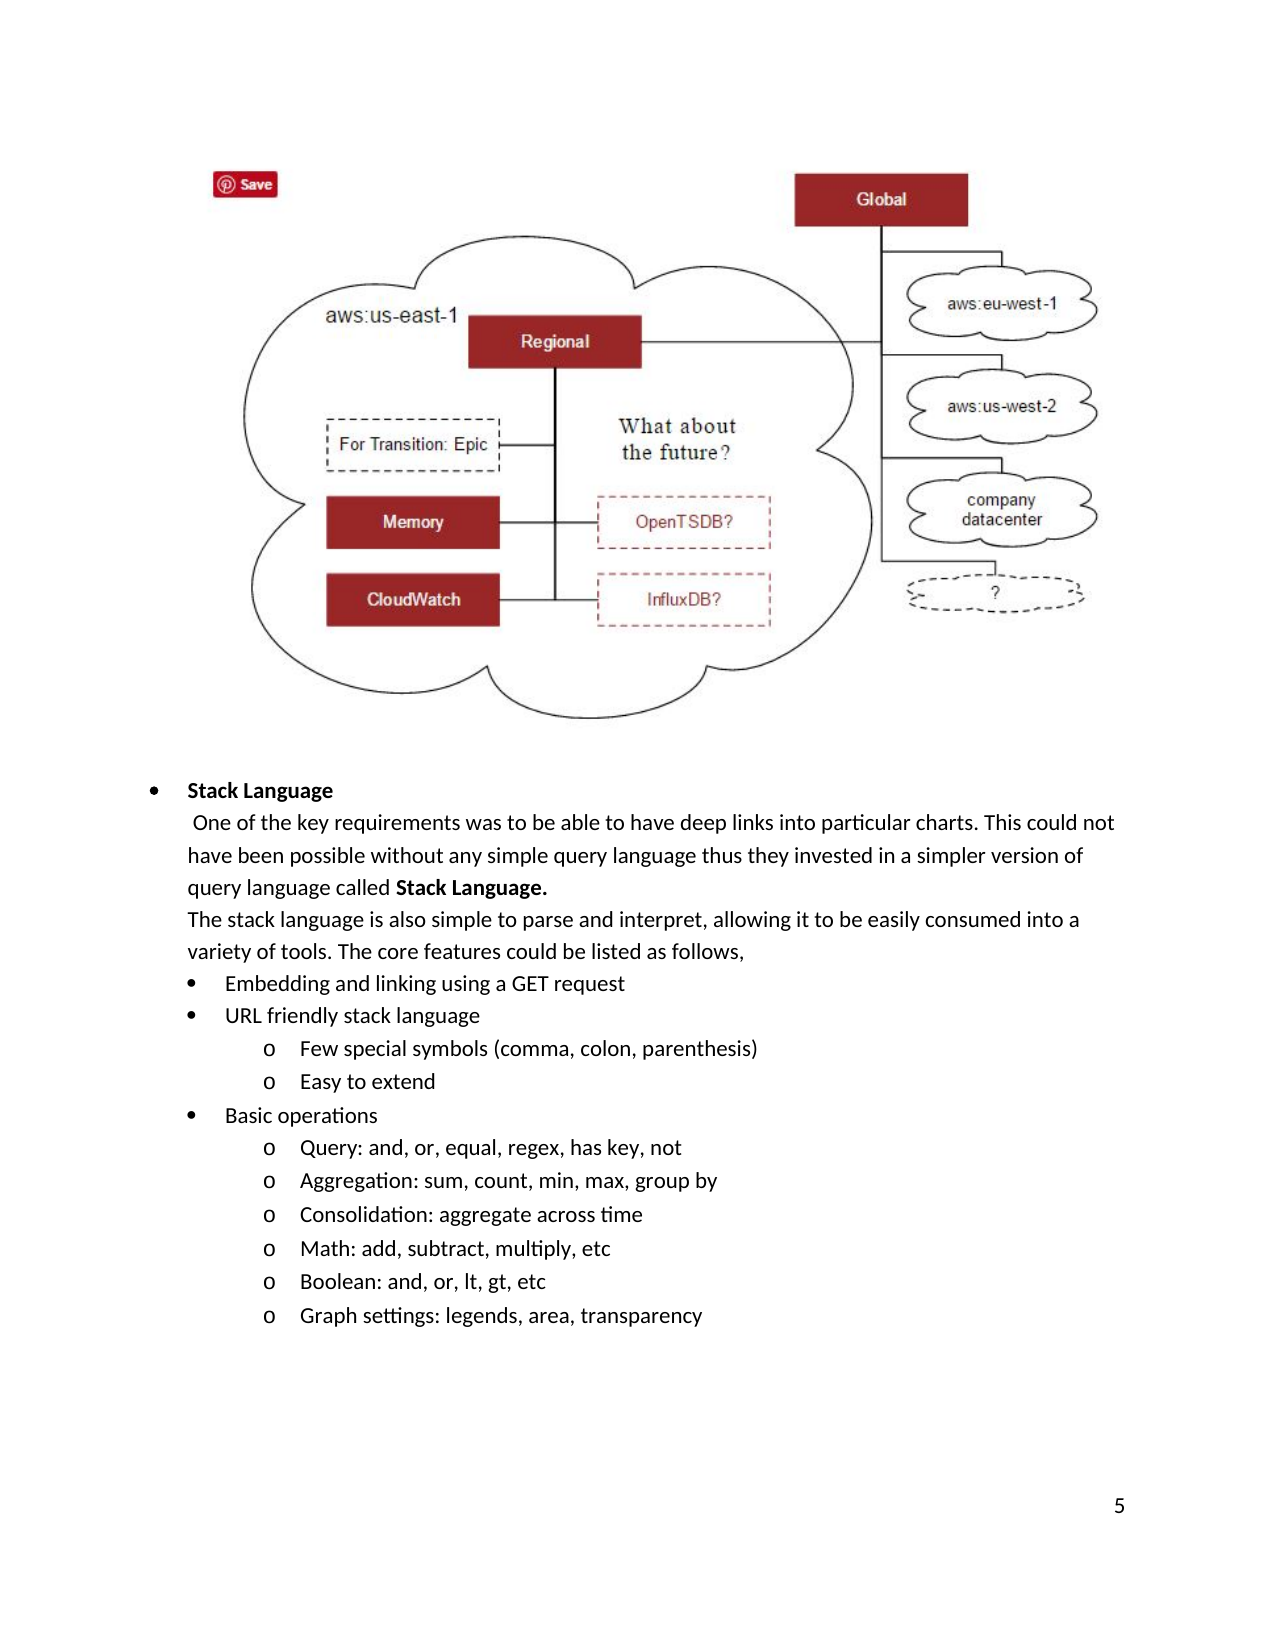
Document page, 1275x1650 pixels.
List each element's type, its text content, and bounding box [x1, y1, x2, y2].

list Few special symbols (comma, colon, parenthesis) [262, 1034, 1125, 1063]
list Math: add, subtract, multiply, etc [262, 1234, 1125, 1263]
list Query: and, or, equal, regex, has key, not [262, 1133, 1125, 1162]
list Stack Language [150, 776, 1125, 804]
list The stack language is also simple to parse and interpret, allowing it to be easily consumed into a variety of tools. The core features could be listed as follows, [187, 905, 1125, 965]
list Basic operations [187, 1101, 1125, 1129]
list Easy to extend [262, 1067, 1125, 1097]
picture [187, 150, 1163, 740]
list Consolidation: aggregate across time [262, 1200, 1125, 1229]
list Boolean: and, or, lt, gt, etc [262, 1267, 1125, 1296]
list URL friendly stack language [187, 1002, 1125, 1030]
list One of the key requirements was to be able to have deep links into particular charts. This could not have been possible without any simple query language thus they invested in a simpler version of query language called Stack Language. [187, 808, 1125, 901]
list Aggregation: sum, count, min, max, group by [262, 1167, 1125, 1196]
list Graph settings: legends, area, transparency [262, 1301, 1125, 1330]
list Embedding and linking using a GET request [187, 969, 1125, 997]
